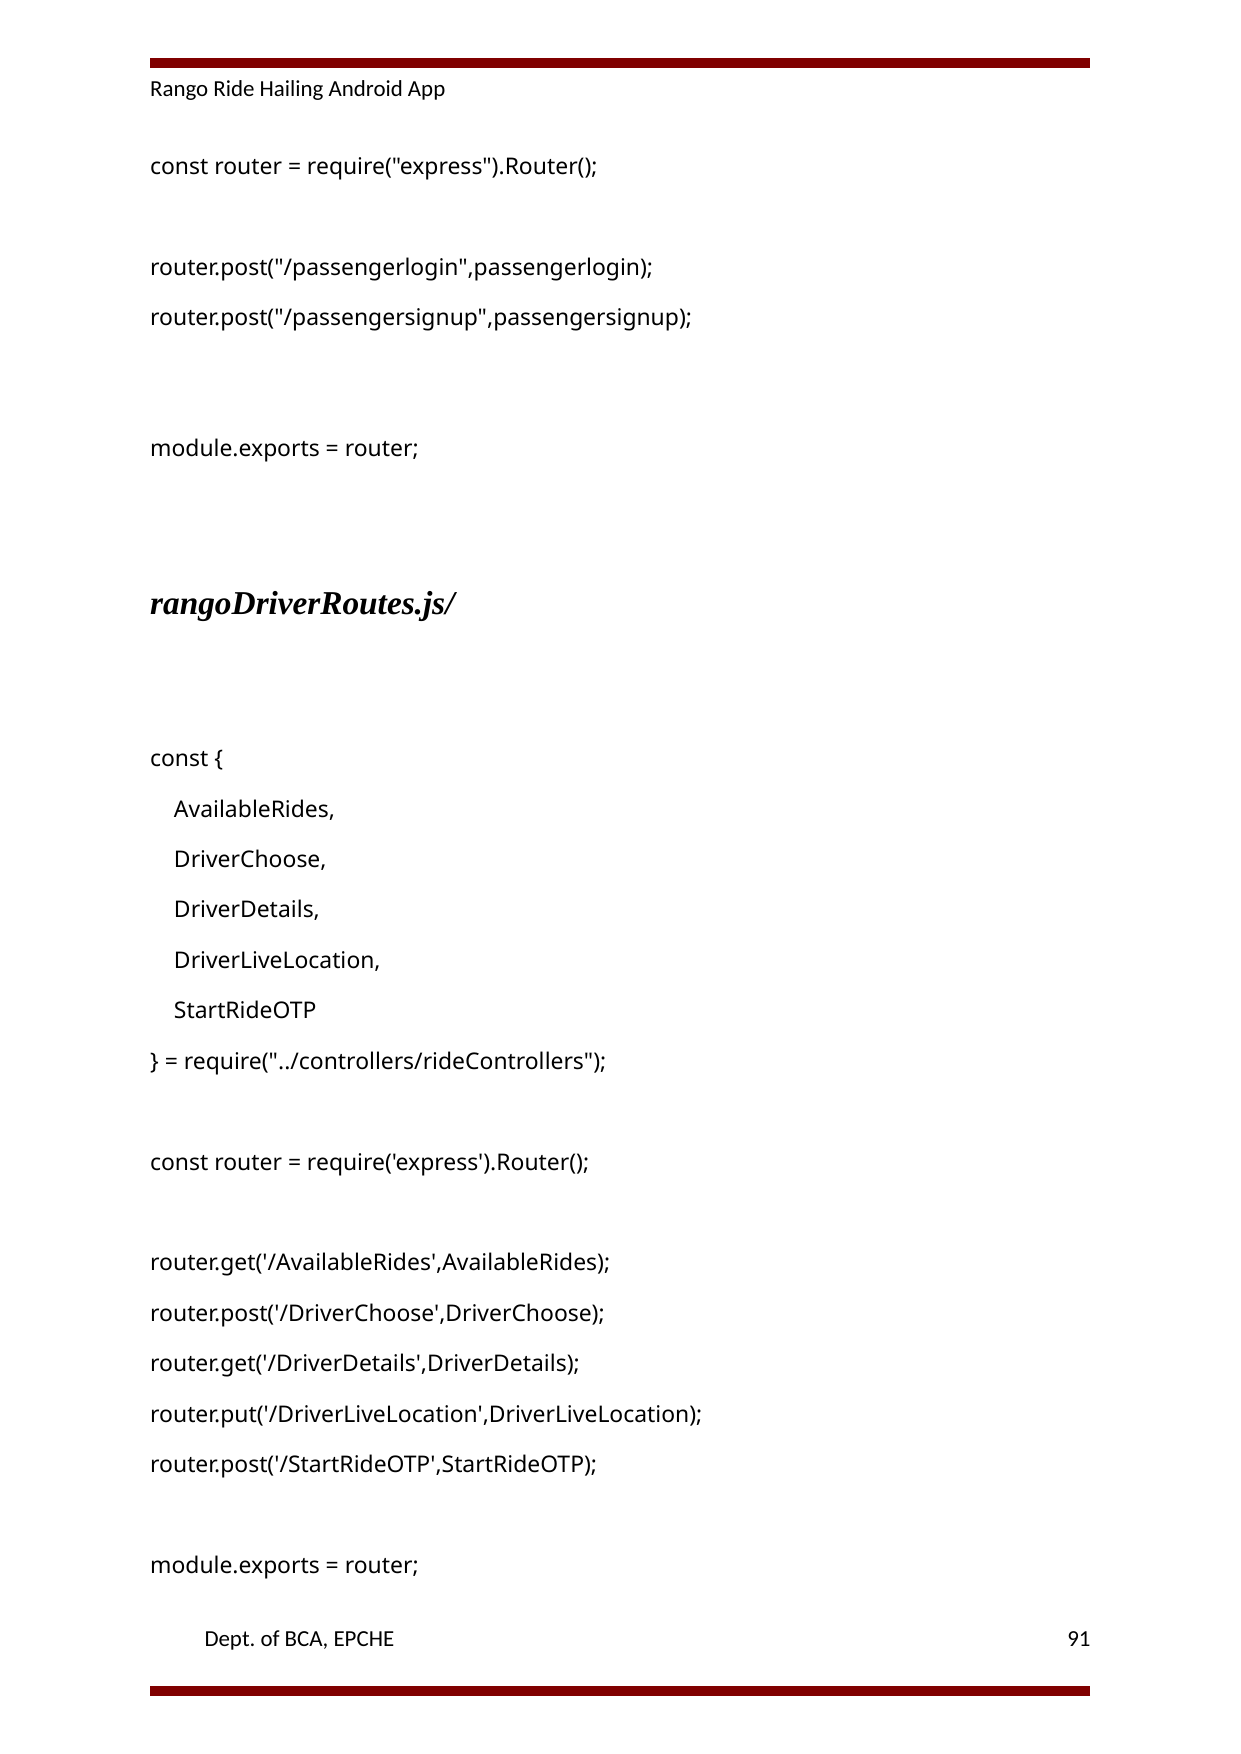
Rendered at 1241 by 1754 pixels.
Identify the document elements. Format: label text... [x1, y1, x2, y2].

text router.post("/passengersignup",passengersignup); [150, 301, 1090, 332]
text router.put('/DriverLiveLocation',DriverLiveLocation); [150, 1397, 1090, 1429]
text router.post('/StartRideOTP',StartRideOTP); [150, 1448, 1090, 1479]
text router.get('/AvailableRides',AvailableRides); [150, 1246, 1090, 1277]
text router.post('/DriverChoose',DriverChoose); [150, 1297, 1090, 1328]
text DriverChoose, [150, 843, 1090, 874]
text AvailableRides, [150, 792, 1090, 824]
text const { [150, 742, 1090, 773]
text router.get('/DriverDetails',DriverDetails); [150, 1347, 1090, 1378]
text module.exports = router; [150, 1549, 1090, 1580]
text const router = require('express').Router(); [150, 1145, 1090, 1177]
text } = require("../controllers/rideControllers"); [150, 1044, 1090, 1076]
text DriverLiveLocation, [150, 944, 1090, 975]
text module.exports = router; [150, 432, 1090, 463]
text const router = require("express").Router(); [150, 150, 1090, 181]
text DriverDetails, [150, 893, 1090, 924]
text StartRideOTP [150, 994, 1090, 1025]
text rangoDriverRoutes.js/ [150, 583, 1090, 622]
text router.post("/passengerlogin",passengerlogin); [150, 251, 1090, 282]
